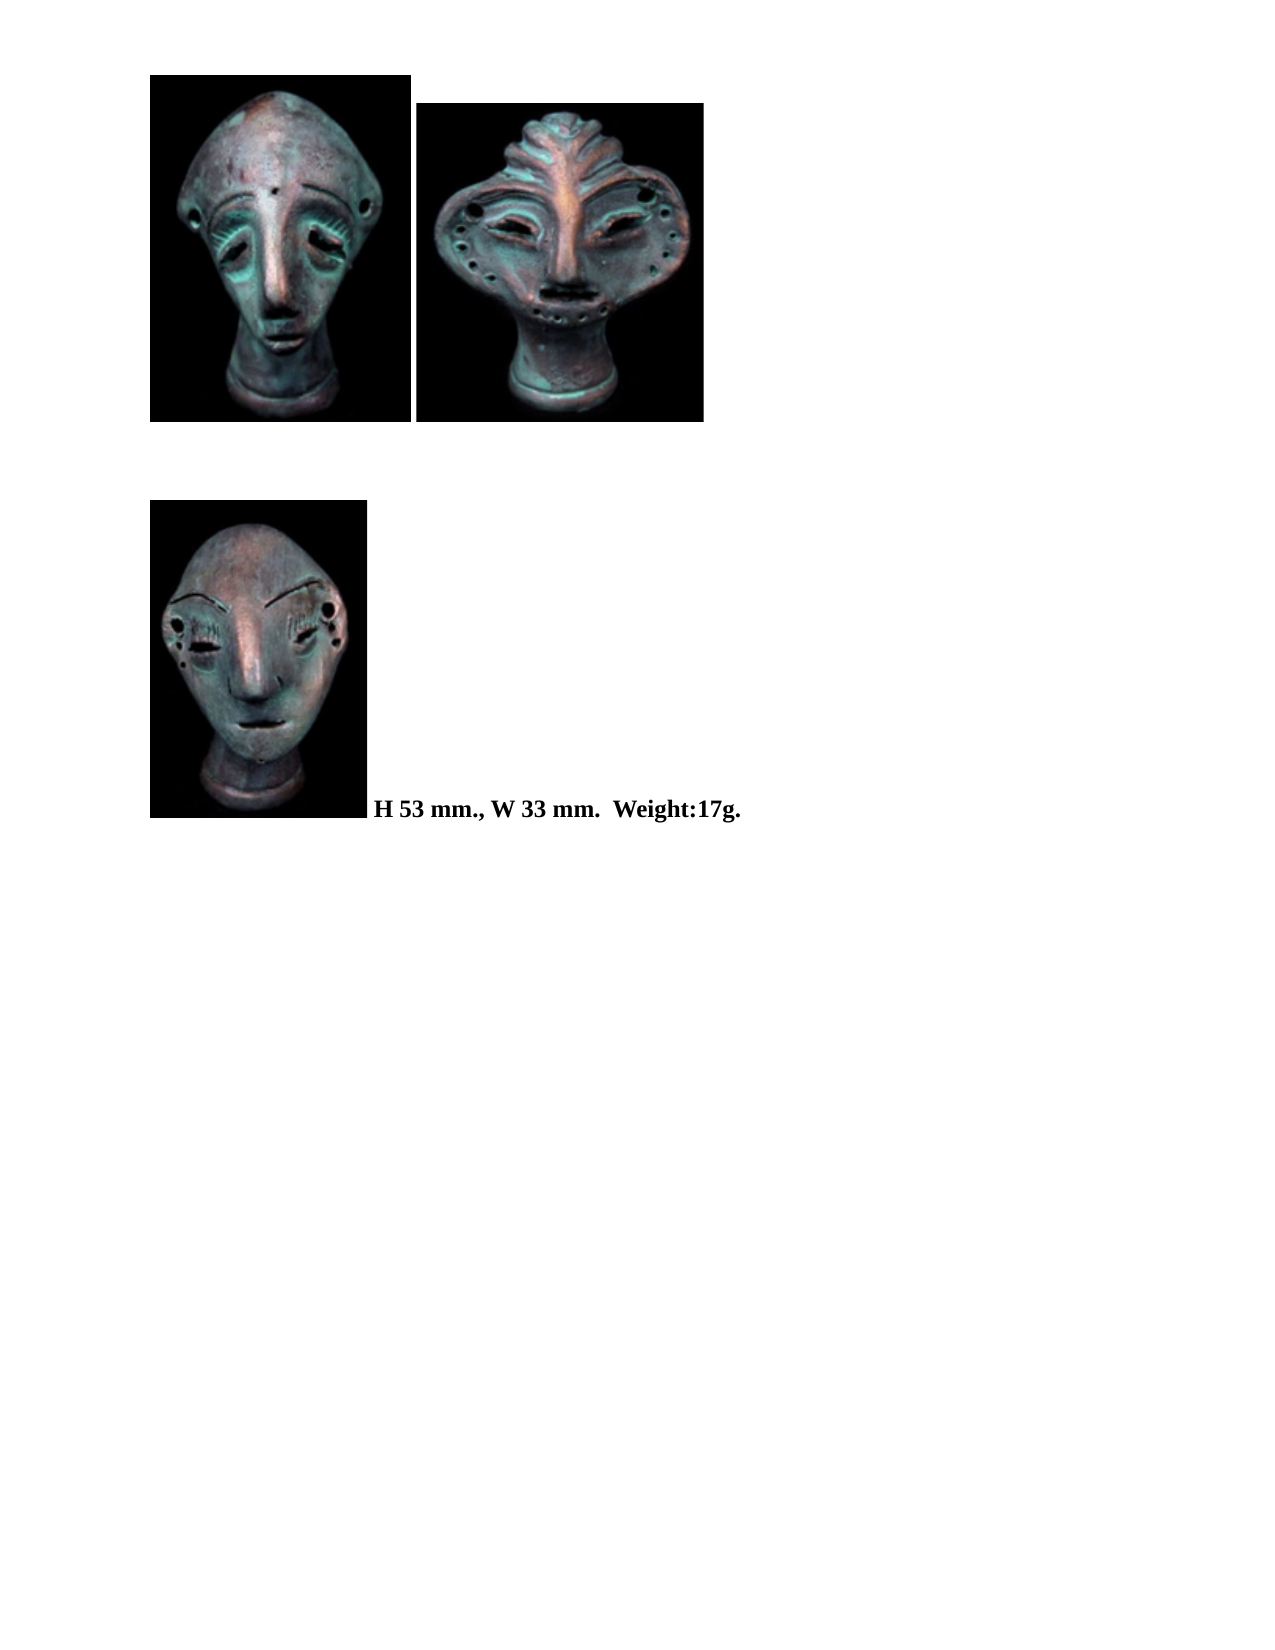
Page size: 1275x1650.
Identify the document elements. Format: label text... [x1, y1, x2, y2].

picture [150, 75, 411, 422]
subtitle H 53 mm., W 33 mm. Weight:17g. [150, 500, 1200, 823]
picture [416, 103, 704, 422]
picture [150, 500, 368, 818]
